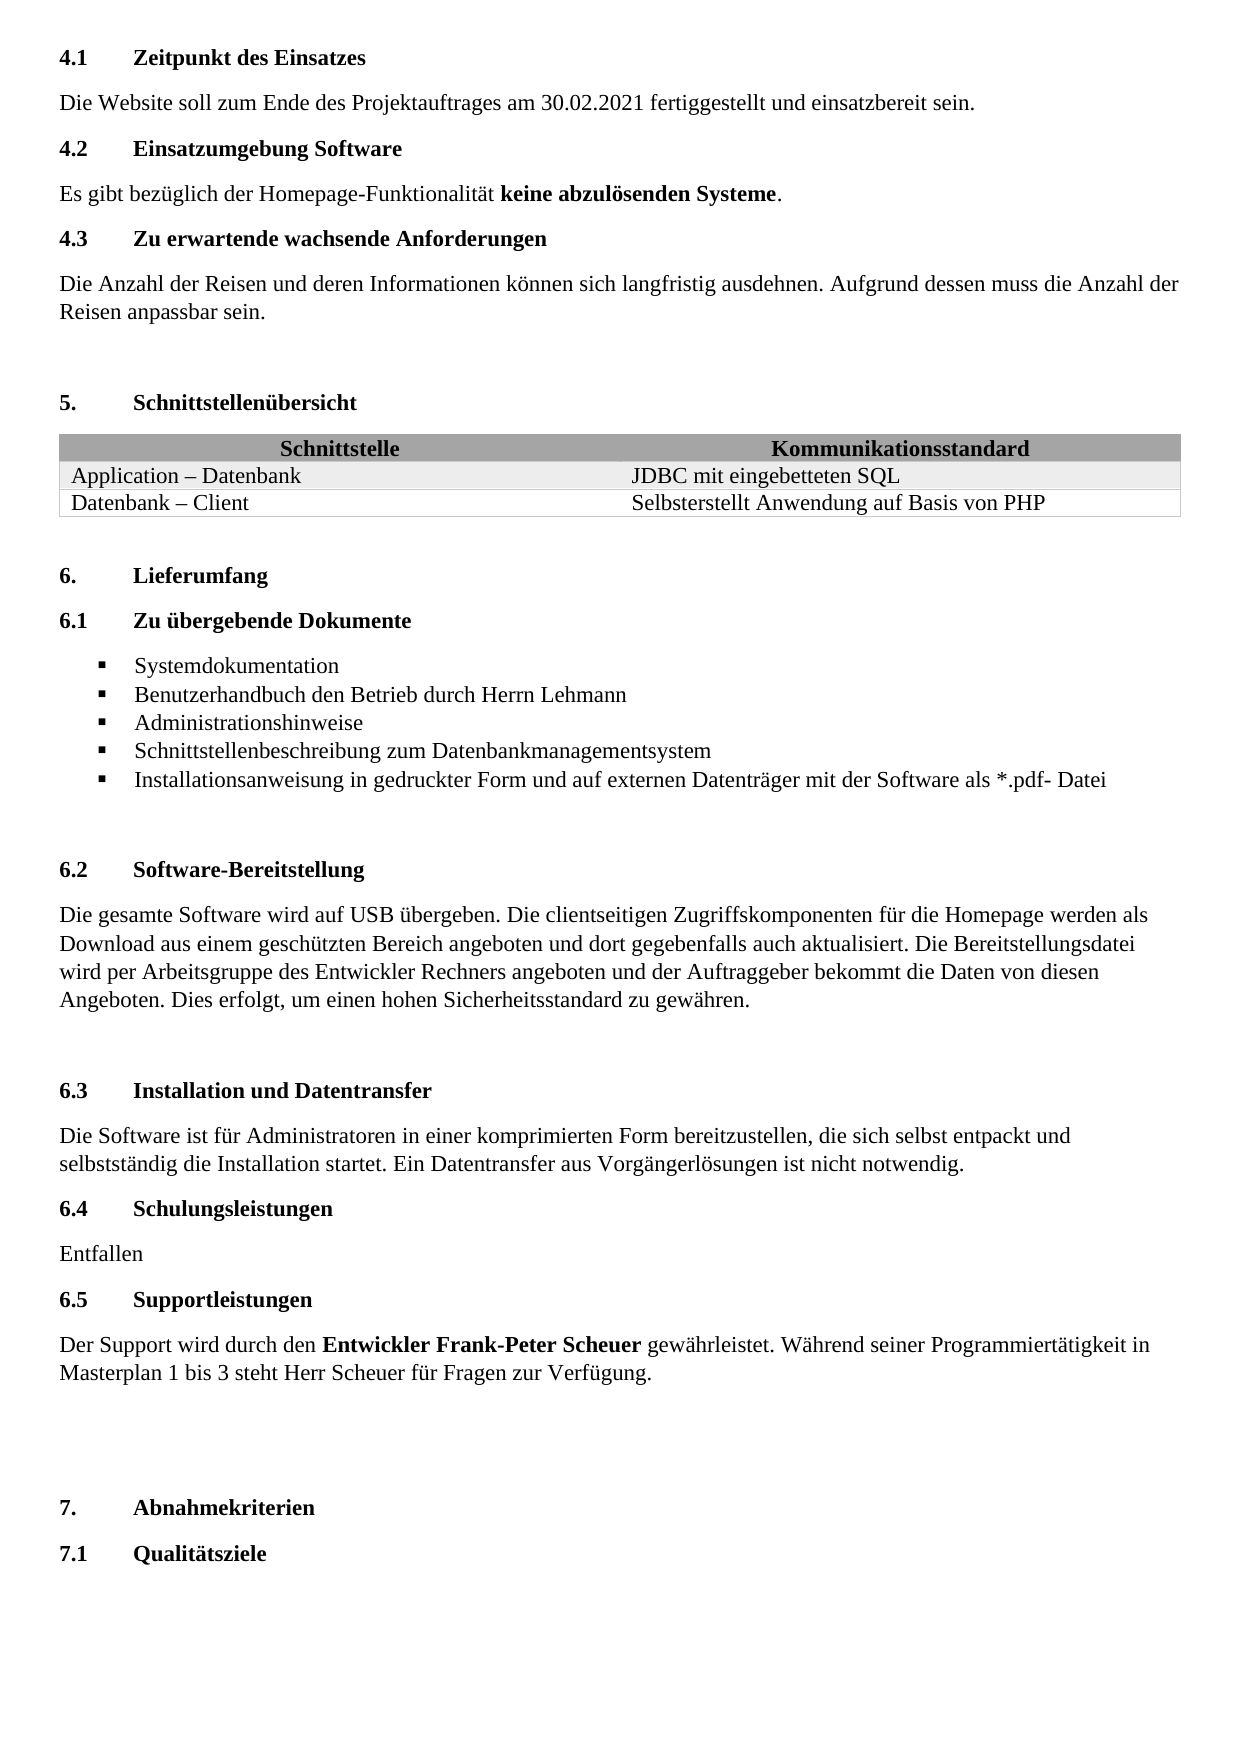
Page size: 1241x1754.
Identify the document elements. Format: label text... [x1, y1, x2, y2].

list Administrationshinweise [97, 709, 1181, 735]
table_cell Selbsterstellt Anwendung auf Basis von PHP [620, 490, 1180, 516]
text 7. Abnahmekriterien [59, 1494, 1181, 1521]
text 6.3 Installation und Datentransfer [59, 1077, 1181, 1103]
text Die Anzahl der Reisen und deren Informationen können sich langfristig ausdehnen. Aufgrund dessen muss die Anzahl der Reisen anpassbar sein. [59, 270, 1181, 325]
table_cell JDBC mit eingebetteten SQL [620, 462, 1180, 488]
text Die Website soll zum Ende des Projektauftrages am 30.02.2021 fertiggestellt und einsatzbereit sein. [59, 89, 1181, 116]
text 6.1 Zu übergebende Dokumente [59, 607, 1181, 633]
text 4.1 Zeitpunkt des Einsatzes [59, 44, 1181, 71]
list Schnittstellenbeschreibung zum Datenbankmanagementsystem [97, 737, 1181, 764]
text 5. Schnittstellenübersicht [59, 388, 1181, 415]
text Die Software ist für Administratoren in einer komprimierten Form bereitzustellen, die sich selbst entpackt und selbstständig die Installation startet. Ein Datentransfer aus Vorgängerlösungen ist nicht notwendig. [59, 1122, 1181, 1177]
list Benutzerhandbuch den Betrieb durch Herrn Lehmann [97, 681, 1181, 707]
text 7.1 Qualitätsziele [59, 1539, 1181, 1566]
text 6.4 Schulungsleistungen [59, 1195, 1181, 1222]
list Systemdokumentation [97, 652, 1181, 678]
text Der Support wird durch den Entwickler Frank-Peter Scheuer gewährleistet. Während seiner Programmiertätigkeit in Masterplan 1 bis 3 steht Herr Scheuer für Fragen zur Verfügung. [59, 1331, 1181, 1386]
list Installationsanweisung in gedruckter Form und auf externen Datenträger mit der Software als *.pdf- Datei [97, 766, 1181, 792]
table_header Schnittstelle [60, 435, 620, 461]
text Es gibt bezüglich der Homepage-Funktionalität keine abzulösenden Systeme. [59, 180, 1181, 206]
text 4.3 Zu erwartende wachsende Anforderungen [59, 225, 1181, 251]
table_header Kommunikationsstandard [621, 435, 1180, 461]
text 4.2 Einsatzumgebung Software [59, 134, 1181, 161]
text 6.5 Supportleistungen [59, 1286, 1181, 1312]
text Entfallen [59, 1241, 1181, 1267]
table_cell Datenbank – Client [60, 490, 620, 516]
text Die gesamte Software wird auf USB übergeben. Die clientseitigen Zugriffskomponenten für die Homepage werden als Download aus einem geschützten Bereich angeboten und dort gegebenfalls auch aktualisiert. Die Bereitstellungsdatei wird per Arbeitsgruppe des Entwickler Rechners angeboten und der Auftraggeber bekommt die Daten von diesen Angeboten. Dies erfolgt, um einen hohen Sicherheitsstandard zu gewähren. [59, 901, 1181, 1013]
table_cell Application – Datenbank [60, 462, 620, 488]
text 6.2 Software-Bereitstellung [59, 856, 1181, 882]
text 6. Lieferumfang [59, 562, 1181, 588]
